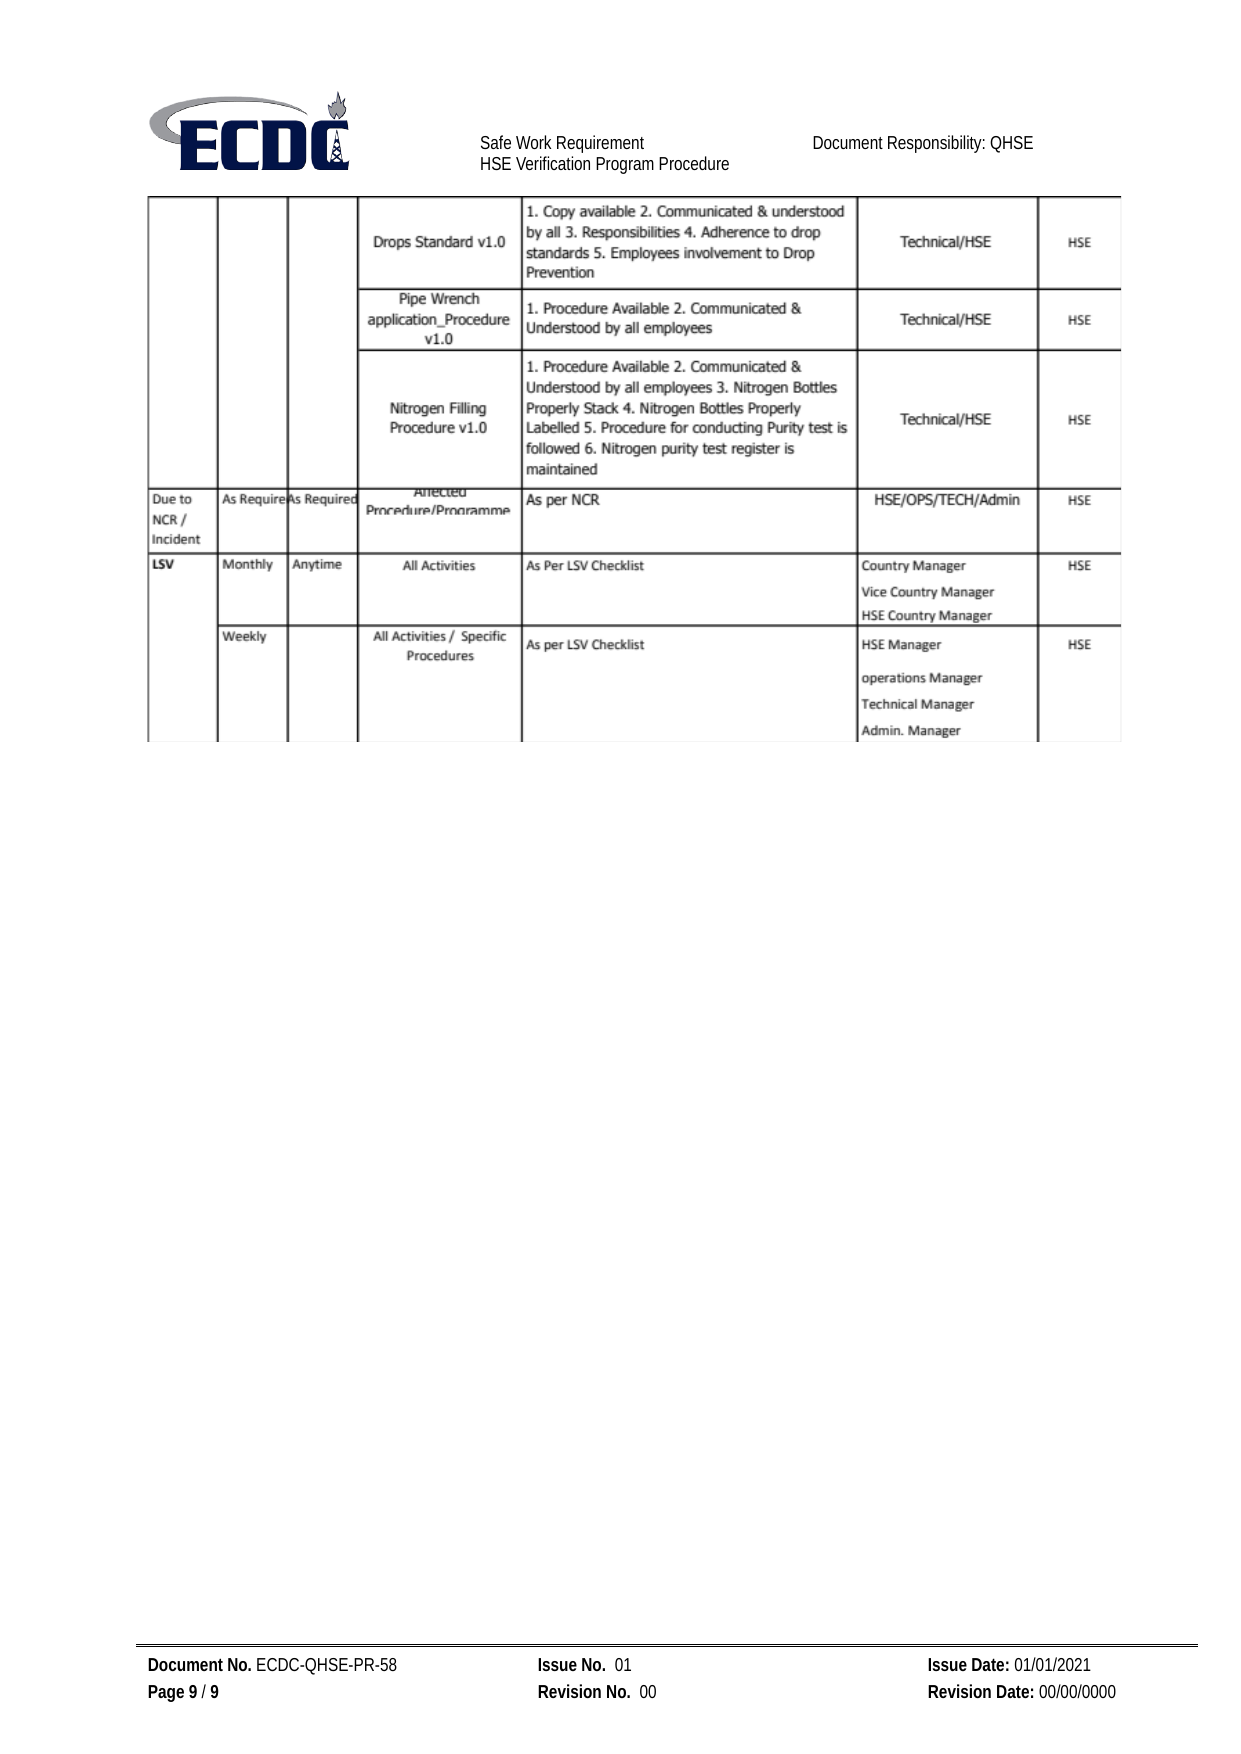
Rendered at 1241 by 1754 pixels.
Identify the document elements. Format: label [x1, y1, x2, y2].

picture [147, 91, 352, 170]
